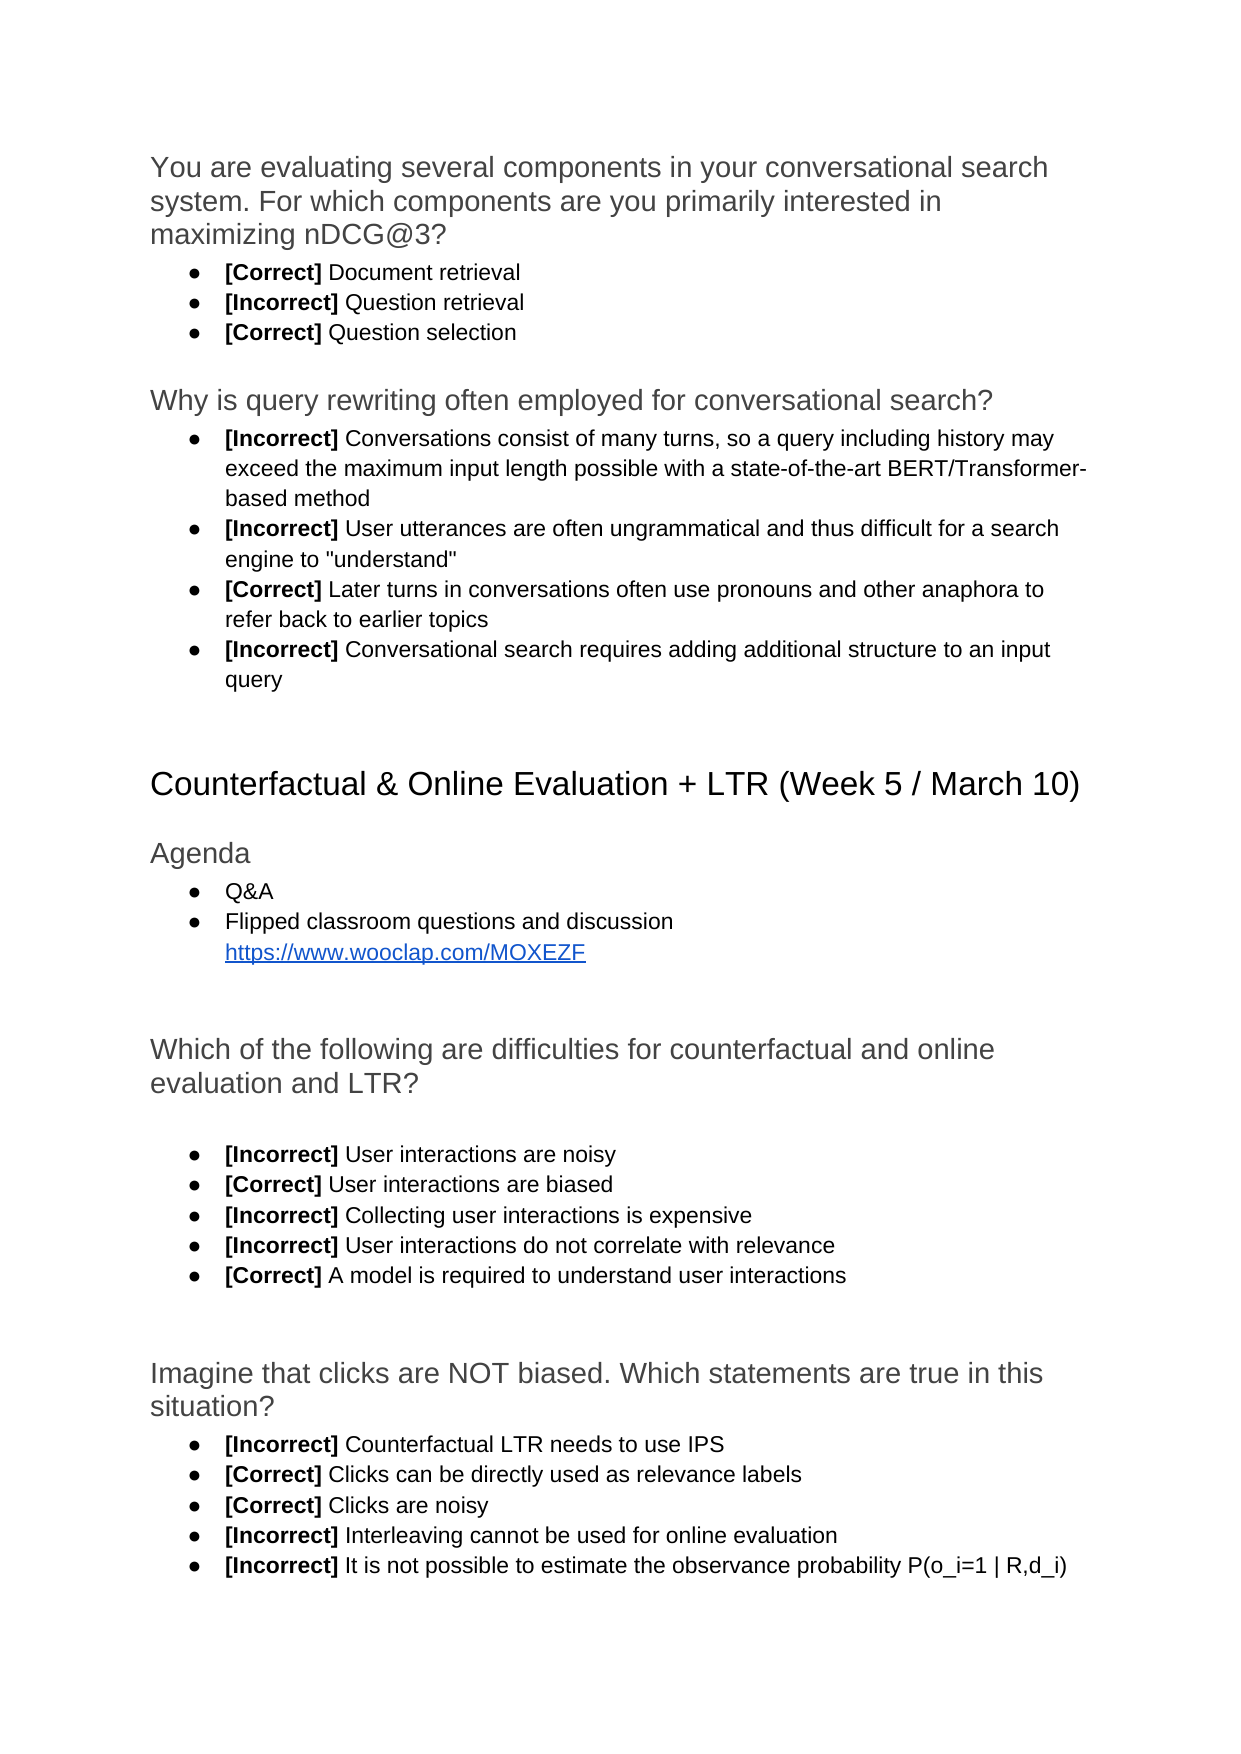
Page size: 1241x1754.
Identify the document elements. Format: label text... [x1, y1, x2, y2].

list Q&A [187, 878, 1090, 904]
list [Correct] Later turns in conversations often use pronouns and other anaphora to refer back to earlier topics [187, 576, 1090, 632]
list [Correct] A model is required to understand user interactions [187, 1262, 1090, 1288]
subtitle Imagine that clicks are NOT biased. Which statements are true in this situation? [150, 1356, 1090, 1423]
list [Incorrect] Interleaving cannot be used for online evaluation [187, 1522, 1090, 1548]
list [Incorrect] Conversational search requires adding additional structure to an input query [187, 636, 1090, 693]
subtitle Which of the following are difficulties for counterfactual and online evaluation and LTR? [150, 1032, 1090, 1133]
list [Incorrect] Conversations consist of many turns, so a query including history may exceed the maximum input length possible with a state-of-the-art BERT/Transformer-based method [187, 425, 1090, 512]
subtitle Agenda [150, 836, 1090, 870]
subtitle Why is query rewriting often employed for conversational search? [150, 383, 1090, 416]
list [Correct] Clicks can be directly used as relevance labels [187, 1461, 1090, 1488]
subtitle Counterfactual & Online Evaluation + LTR (Week 5 / March 10) [150, 764, 1090, 803]
list [Incorrect] Counterfactual LTR needs to use IPS [187, 1431, 1090, 1457]
list Flipped classroom questions and discussion https://www.wooclap.com/MOXEZF [187, 908, 1090, 965]
list [Incorrect] Collecting user interactions is expensive [187, 1202, 1090, 1228]
list [Correct] Clicks are noisy [187, 1492, 1090, 1518]
list [Incorrect] User interactions do not correlate with relevance [187, 1232, 1090, 1258]
list [Incorrect] User utterances are often ungrammatical and thus difficult for a search engine to "understand" [187, 515, 1090, 572]
list [Incorrect] It is not possible to estimate the observance probability P(o_i=1 | R,d_i) [187, 1552, 1090, 1578]
list [Correct] User interactions are biased [187, 1171, 1090, 1198]
list [Correct] Document retrieval [187, 259, 1090, 285]
subtitle You are evaluating several components in your conversational search system. For which components are you primarily interested in maximizing nDCG@3? [150, 150, 1090, 251]
list [Incorrect] Question retrieval [187, 289, 1090, 316]
list [Correct] Question selection [187, 319, 1090, 346]
list [Incorrect] User interactions are noisy [187, 1141, 1090, 1167]
